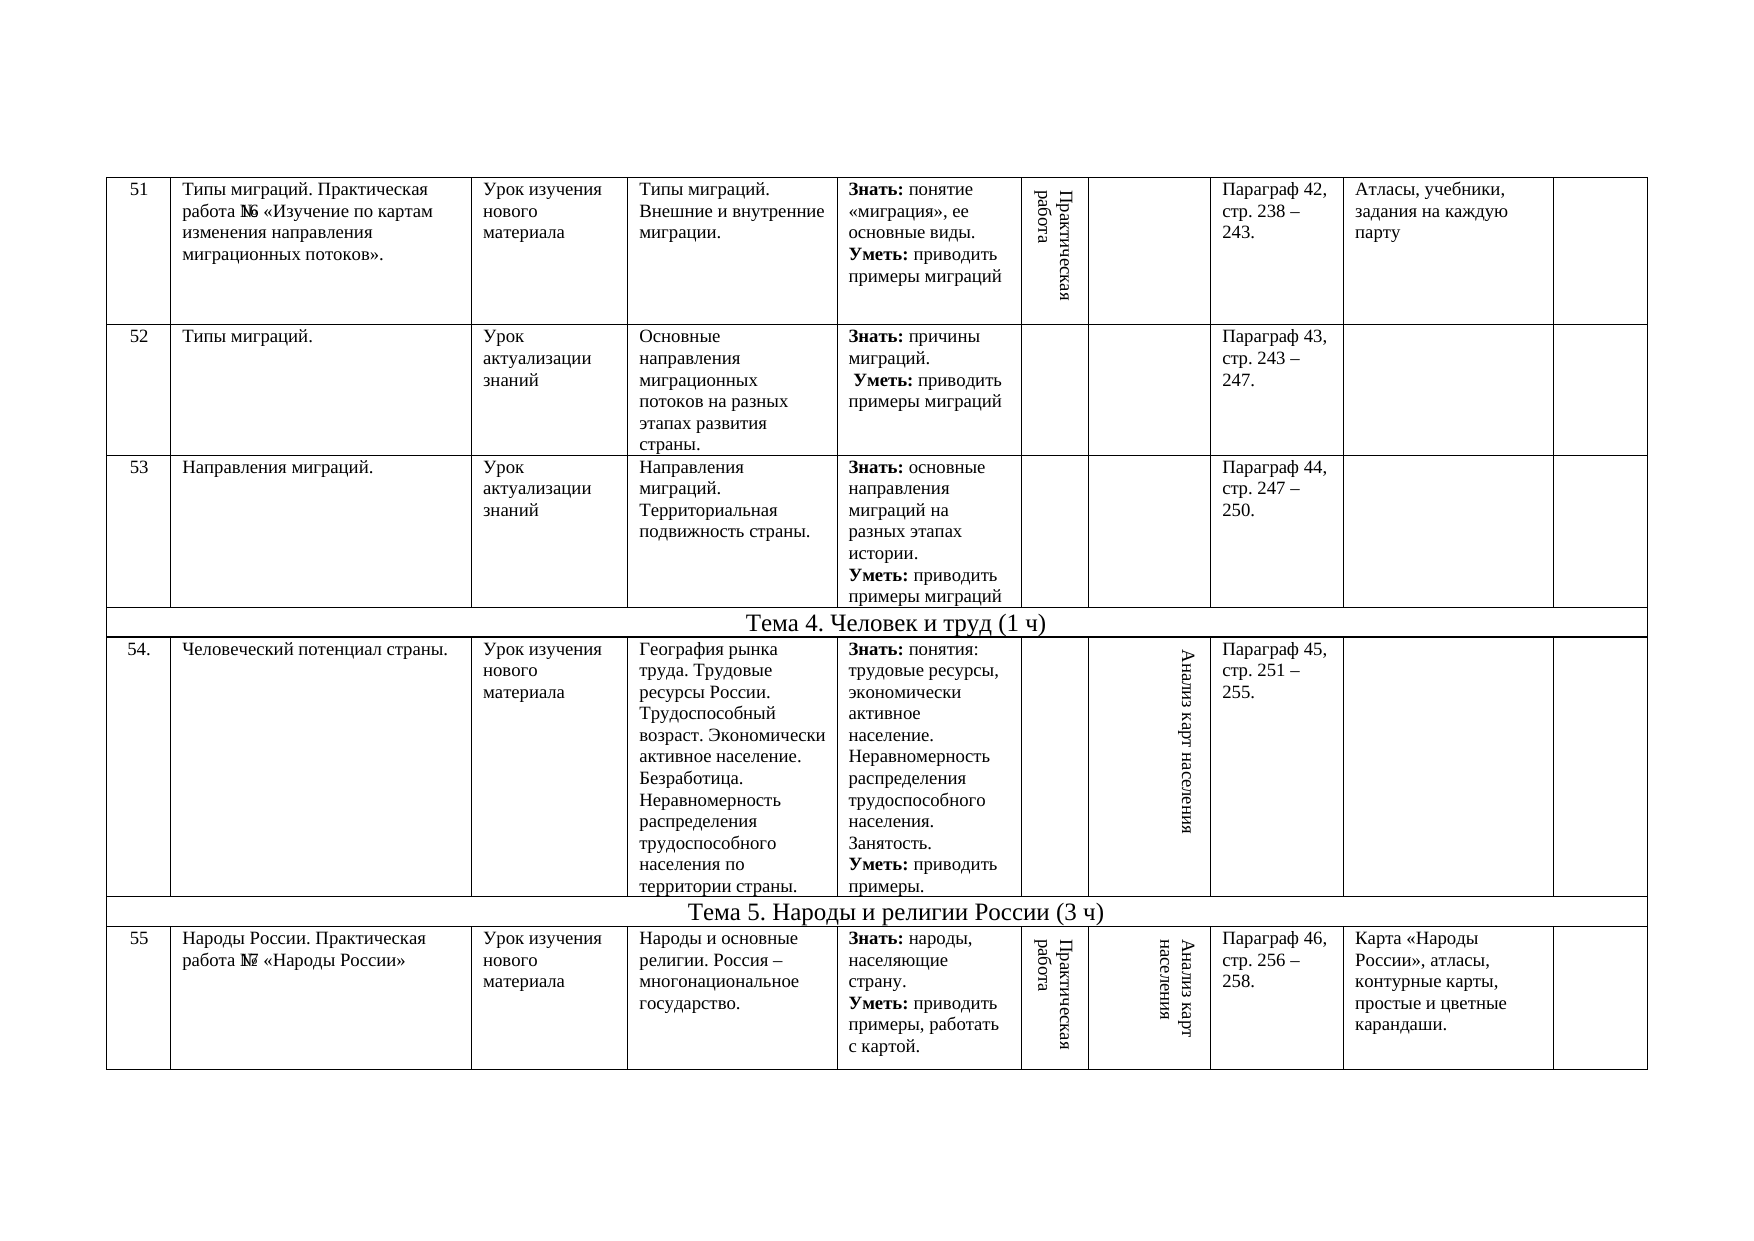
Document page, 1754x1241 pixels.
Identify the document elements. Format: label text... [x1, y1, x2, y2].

table_cell [1022, 456, 1088, 607]
table_cell [1554, 178, 1647, 324]
table_cell 54. [107, 638, 170, 896]
table_cell География рынка труда. Трудовые ресурсы России. Трудоспособный возраст. Экономически активное население. Безработица. Неравномерность распределения трудоспособного населения по территории страны. [628, 638, 837, 896]
table_cell Карта «Народы России», атласы, контурные карты, простые и цветные карандаши. [1344, 927, 1553, 1069]
table_cell Знать: понятия: трудовые ресурсы, экономически активное население. Неравномерность распределения трудоспособного населения. Занятость. Уметь: приводить примеры. [838, 638, 1021, 896]
table_cell [1089, 325, 1210, 455]
table_cell Народы России. Практическая работа №17 «Народы России» [171, 927, 471, 1069]
table_cell Параграф 44, стр. 247 – 250. [1211, 456, 1343, 607]
table_cell [1089, 456, 1210, 607]
table_cell Тема 5. Народы и религии России (3 ч) [107, 897, 1647, 926]
table_cell [1344, 638, 1553, 896]
table_cell Типы миграций. [171, 325, 471, 455]
table_cell Знать: народы, населяющие страну. Уметь: приводить примеры, работать с картой. [838, 927, 1021, 1069]
table_cell Типы миграций. Внешние и внутренние миграции. [628, 178, 837, 324]
table_cell 53 [107, 456, 170, 607]
table_cell Знать: основные направления миграций на разных этапах истории. Уметь: приводить примеры миграций [838, 456, 1021, 607]
table_cell Тема 4. Человек и труд (1 ч) [107, 608, 1647, 636]
table_cell [1554, 456, 1647, 607]
table_cell 51 [107, 178, 170, 324]
table_cell 52 [107, 325, 170, 455]
table_cell [1344, 456, 1553, 607]
table_cell Анализ карт населения [1089, 927, 1210, 1069]
table_cell Параграф 46, стр. 256 – 258. [1211, 927, 1343, 1069]
table_cell Знать: причины миграций. Уметь: приводить примеры миграций [838, 325, 1021, 455]
table_cell [1554, 325, 1647, 455]
table_cell Человеческий потенциал страны. [171, 638, 471, 896]
table_cell Анализ карт населения [1089, 638, 1210, 896]
table_cell Урок изучения нового материала [472, 178, 627, 324]
table_cell [1344, 325, 1553, 455]
table_cell Практическая работа [1022, 178, 1088, 324]
table_cell Параграф 42, стр. 238 – 243. [1211, 178, 1343, 324]
table_cell Параграф 45, стр. 251 – 255. [1211, 638, 1343, 896]
table_cell Направления миграций. Территориальная подвижность страны. [628, 456, 837, 607]
table_cell Параграф 43, стр. 243 – 247. [1211, 325, 1343, 455]
table_cell [1554, 638, 1647, 896]
table_cell Урок актуализации знаний [472, 325, 627, 455]
table_cell Урок изучения нового материала [472, 638, 627, 896]
table_cell Урок изучения нового материала [472, 927, 627, 1069]
table_cell Знать: понятие «миграция», ее основные виды. Уметь: приводить примеры миграций [838, 178, 1021, 324]
table_cell Основные направления миграционных потоков на разных этапах развития страны. [628, 325, 837, 455]
table_cell [1022, 638, 1088, 896]
table_cell Атласы, учебники, задания на каждую парту [1344, 178, 1553, 324]
table_cell Направления миграций. [171, 456, 471, 607]
table_cell Типы миграций. Практическая работа №16 «Изучение по картам изменения направления миграционных потоков». [171, 178, 471, 324]
table_cell Урок актуализации знаний [472, 456, 627, 607]
table_cell [1089, 178, 1210, 324]
table_cell Практическая работа [1022, 927, 1088, 1069]
table_cell [1022, 325, 1088, 455]
table_cell Народы и основные религии. Россия – многонациональное государство. [628, 927, 837, 1069]
table_cell 55 [107, 927, 170, 1069]
table_cell [1554, 927, 1647, 1069]
